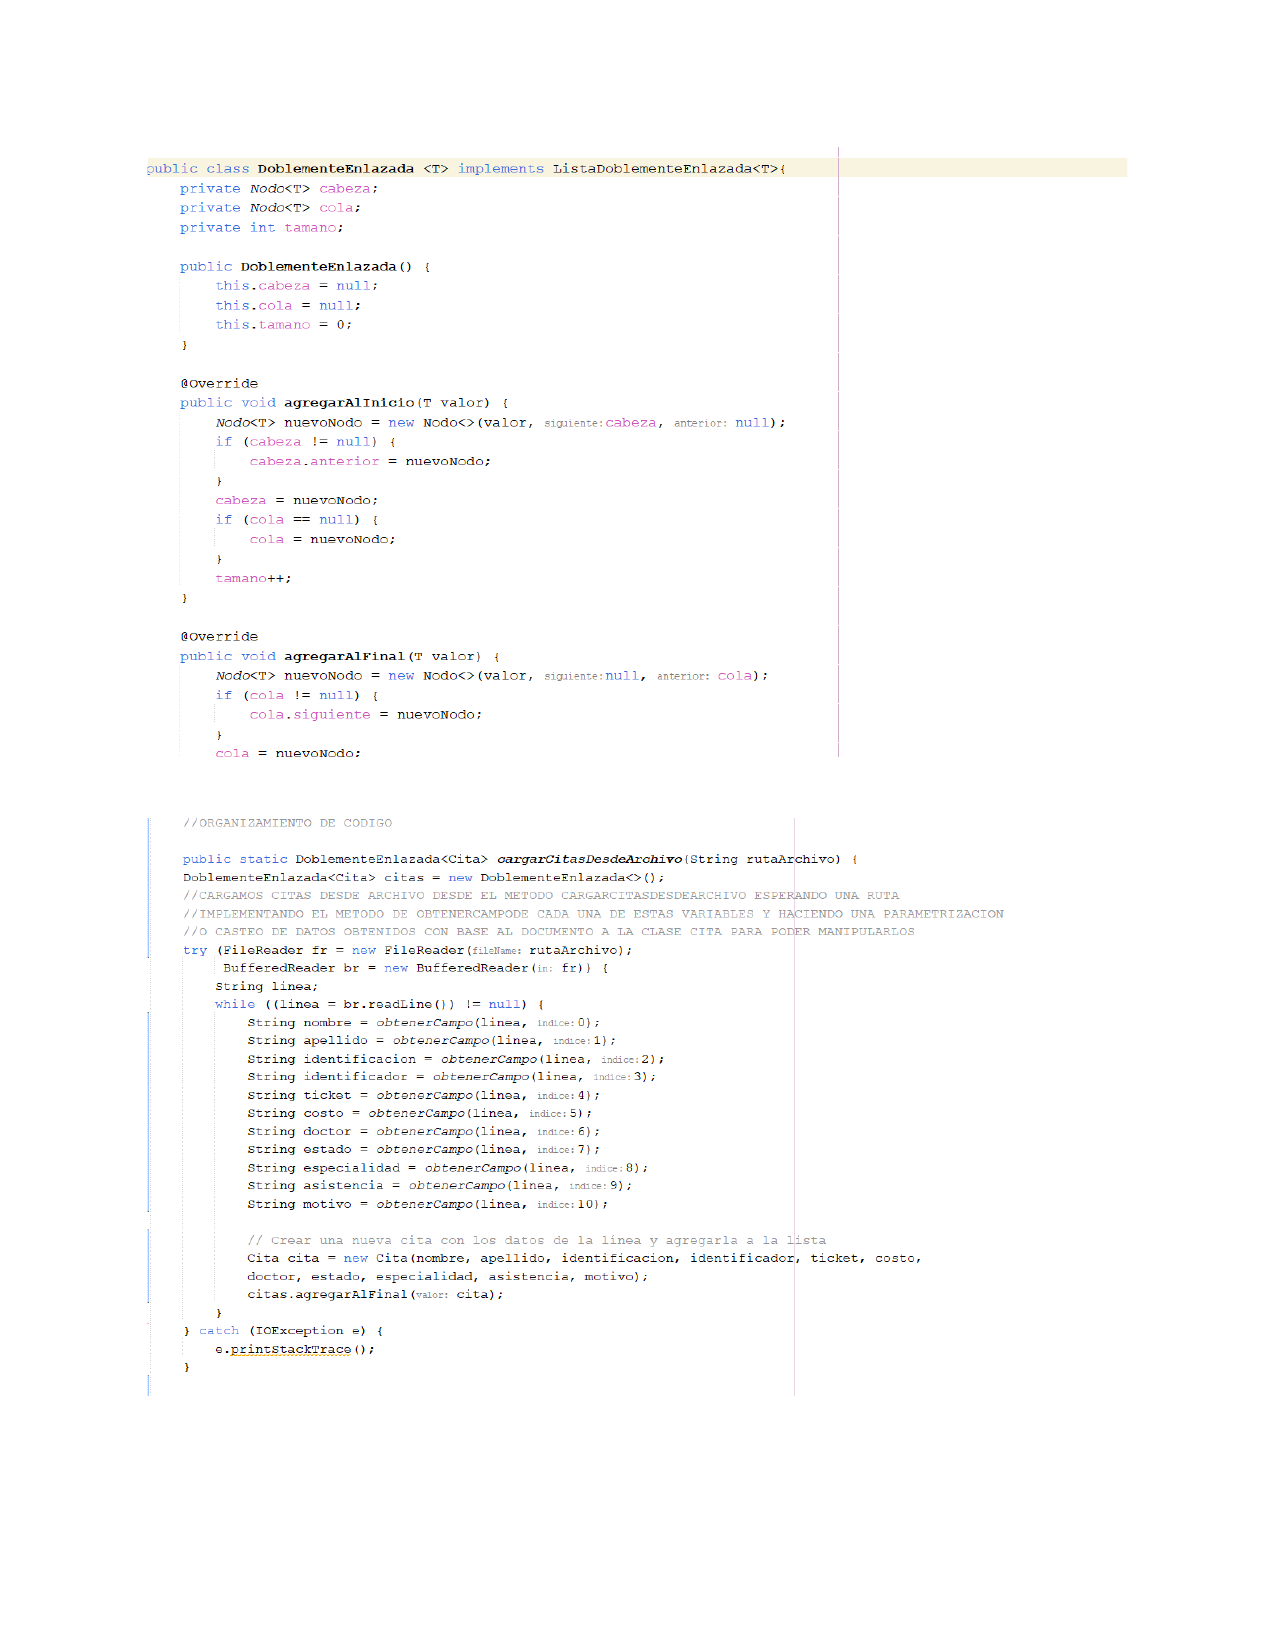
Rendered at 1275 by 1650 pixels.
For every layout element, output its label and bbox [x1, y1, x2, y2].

picture [147, 147, 1128, 757]
picture [147, 818, 1128, 1396]
